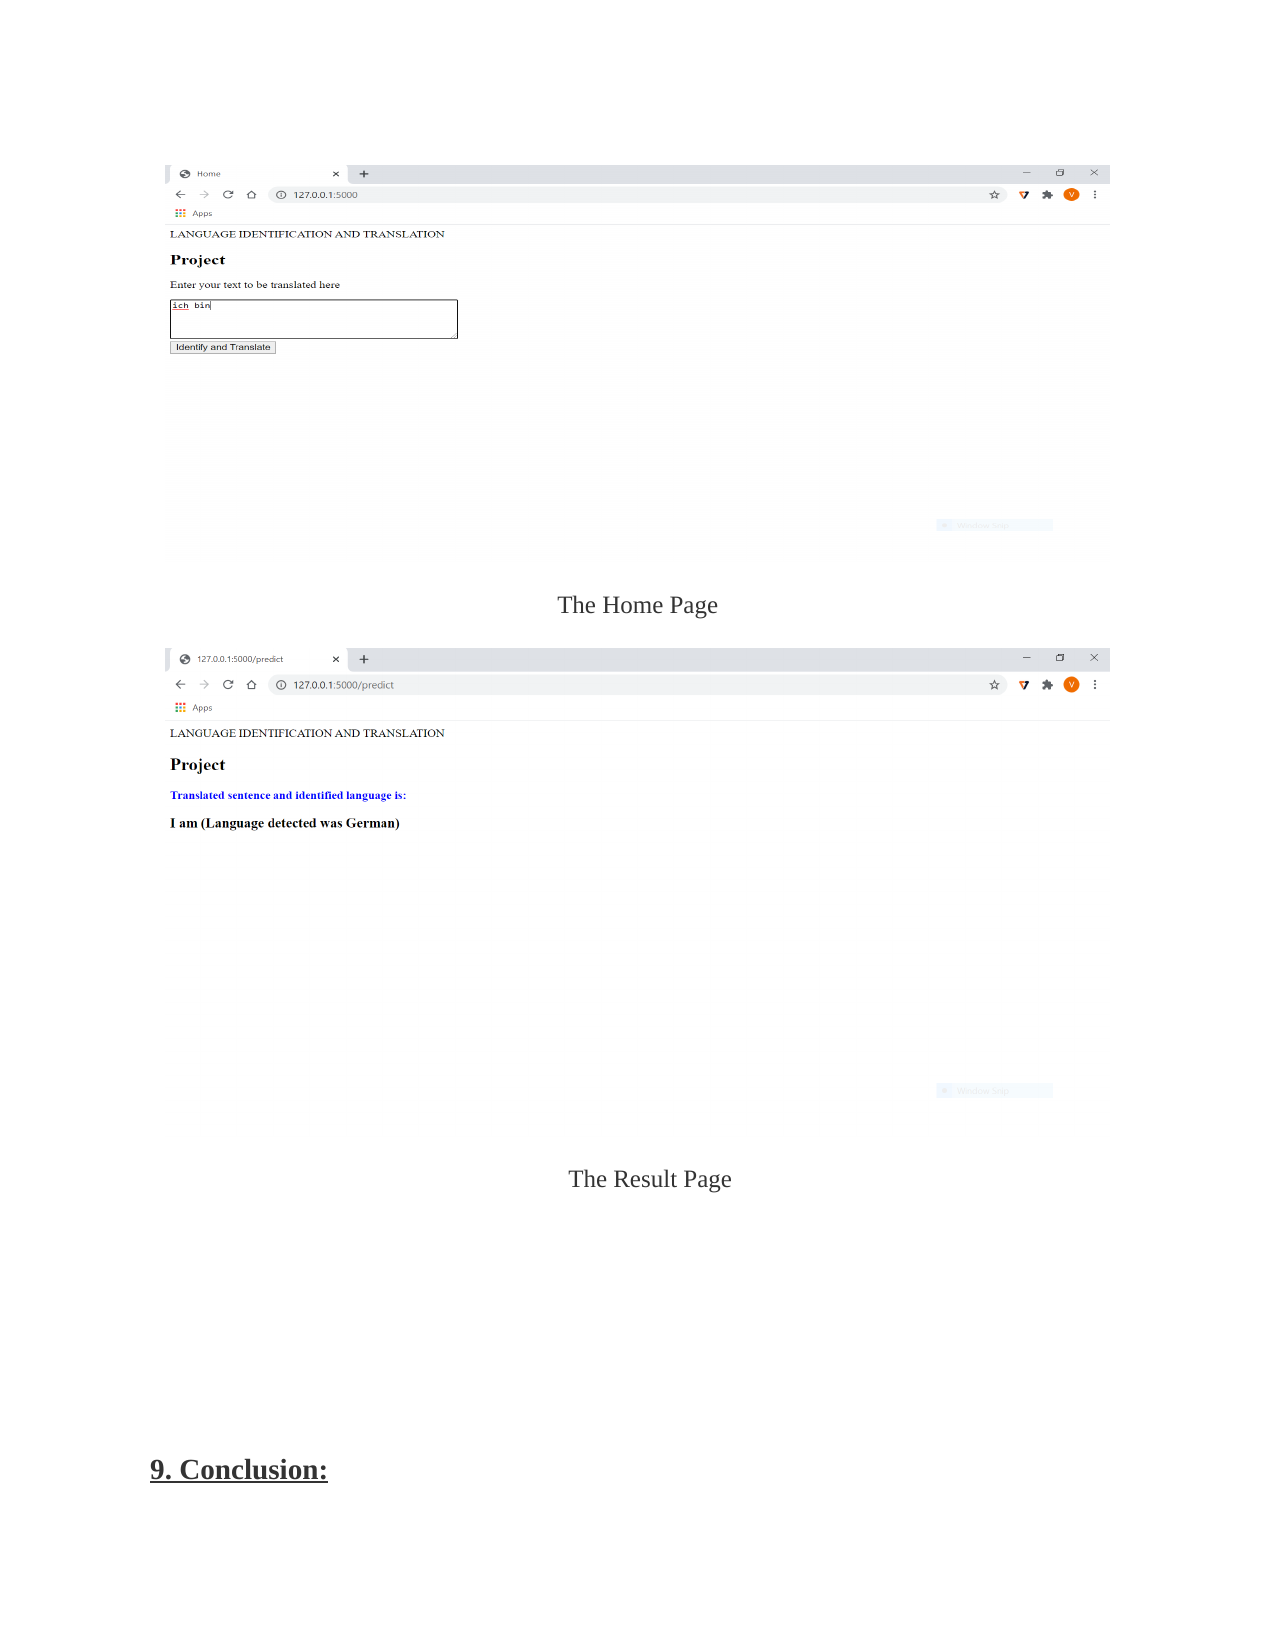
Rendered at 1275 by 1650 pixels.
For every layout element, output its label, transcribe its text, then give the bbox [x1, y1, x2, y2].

picture [165, 648, 1110, 1137]
text The Home Page [150, 590, 1125, 619]
text The Result Page [150, 1164, 1125, 1193]
picture [165, 165, 1110, 562]
text 9. Conclusion: [150, 1452, 1125, 1485]
